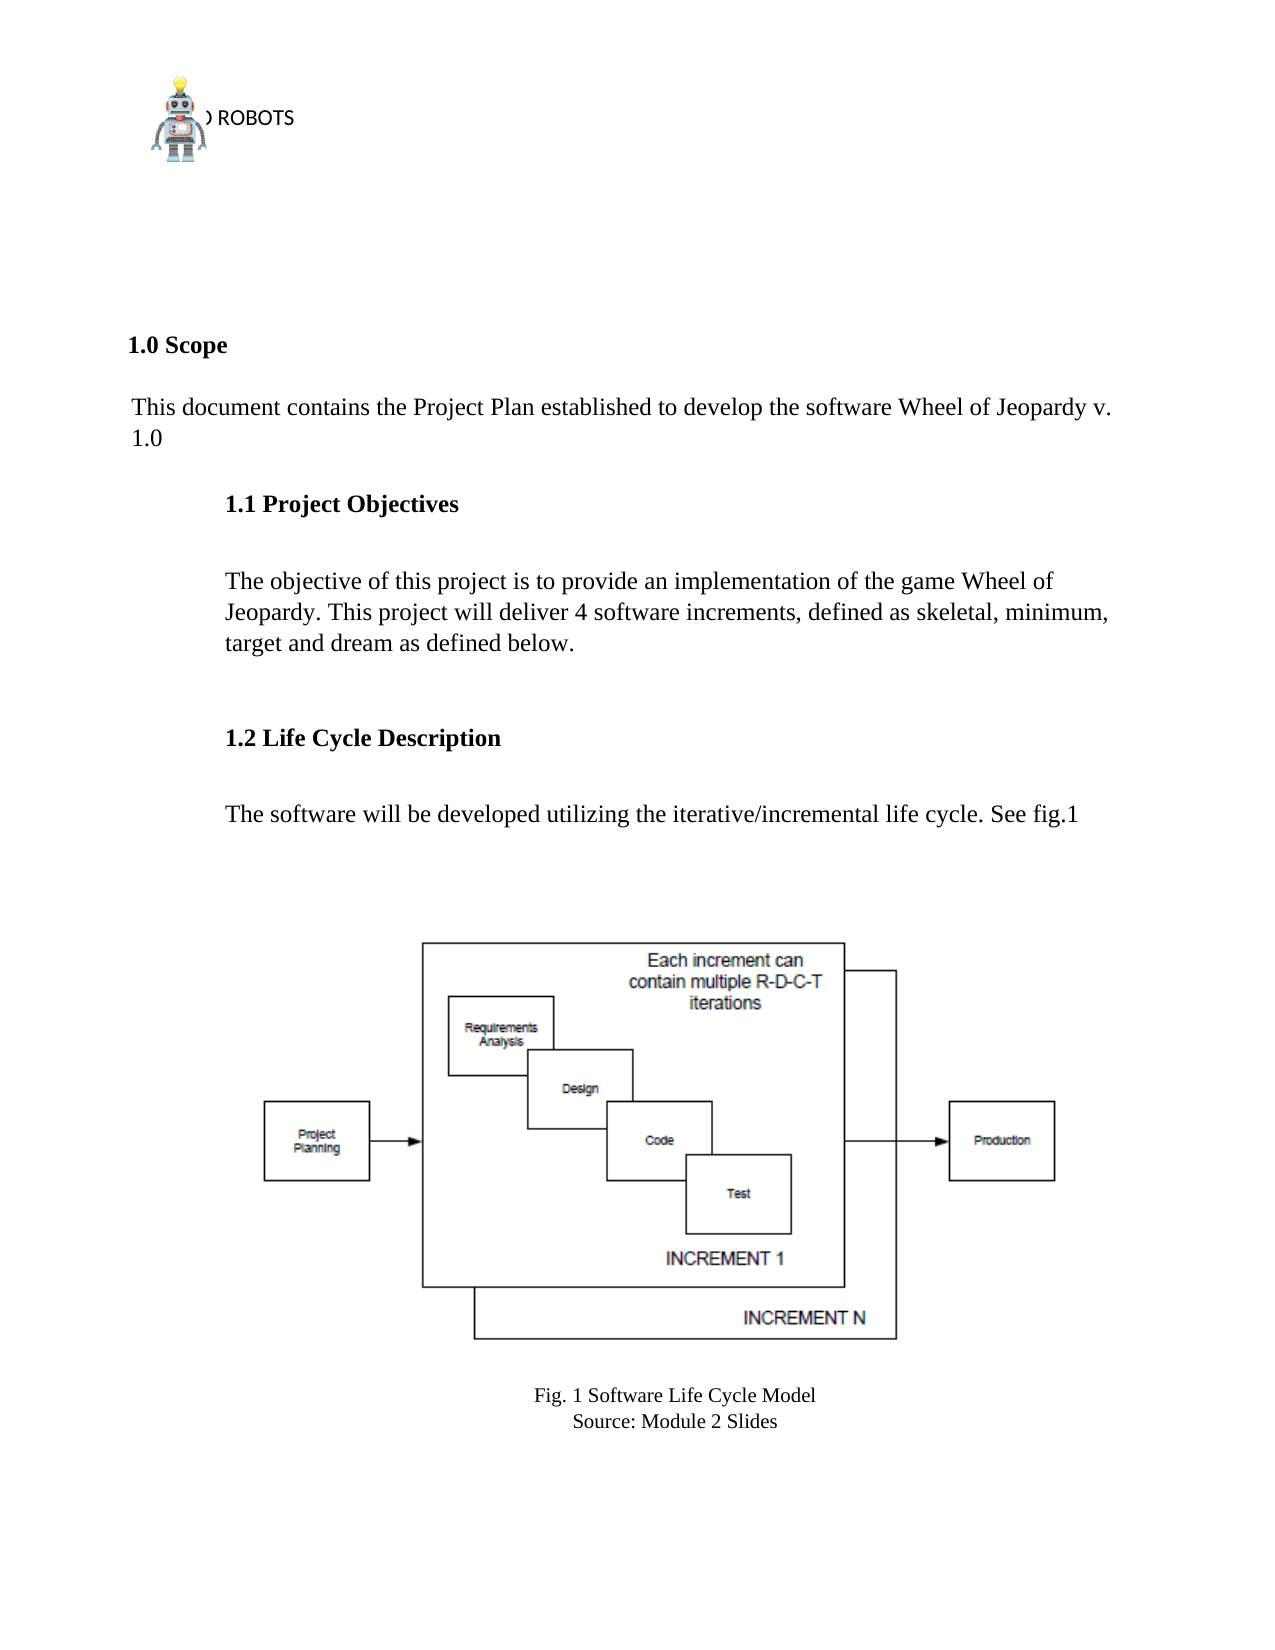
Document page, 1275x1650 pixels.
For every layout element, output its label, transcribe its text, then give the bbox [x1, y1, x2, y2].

text This document contains the Project Plan established to develop the software Wheel of Jeopardy v. 1.0 [131, 392, 1125, 452]
text The software will be developed utilizing the iterative/incremental life cycle. See fig.1 [225, 799, 1125, 828]
picture [150, 75, 207, 160]
subtitle Scope [127, 330, 1125, 359]
text The objective of this project is to provide an implementation of the game Wheel of Jeopardy. This project will deliver 4 software increments, defined as skeletal, minimum, target and dream as defined below. [225, 566, 1125, 657]
text Source: Module 2 Slides [225, 1409, 1125, 1433]
picture [232, 894, 1118, 1381]
subtitle Project Objectives [225, 489, 1125, 518]
subtitle Life Cycle Description [225, 723, 1125, 752]
text Fig. 1 Software Life Cycle Model [225, 1383, 1125, 1407]
